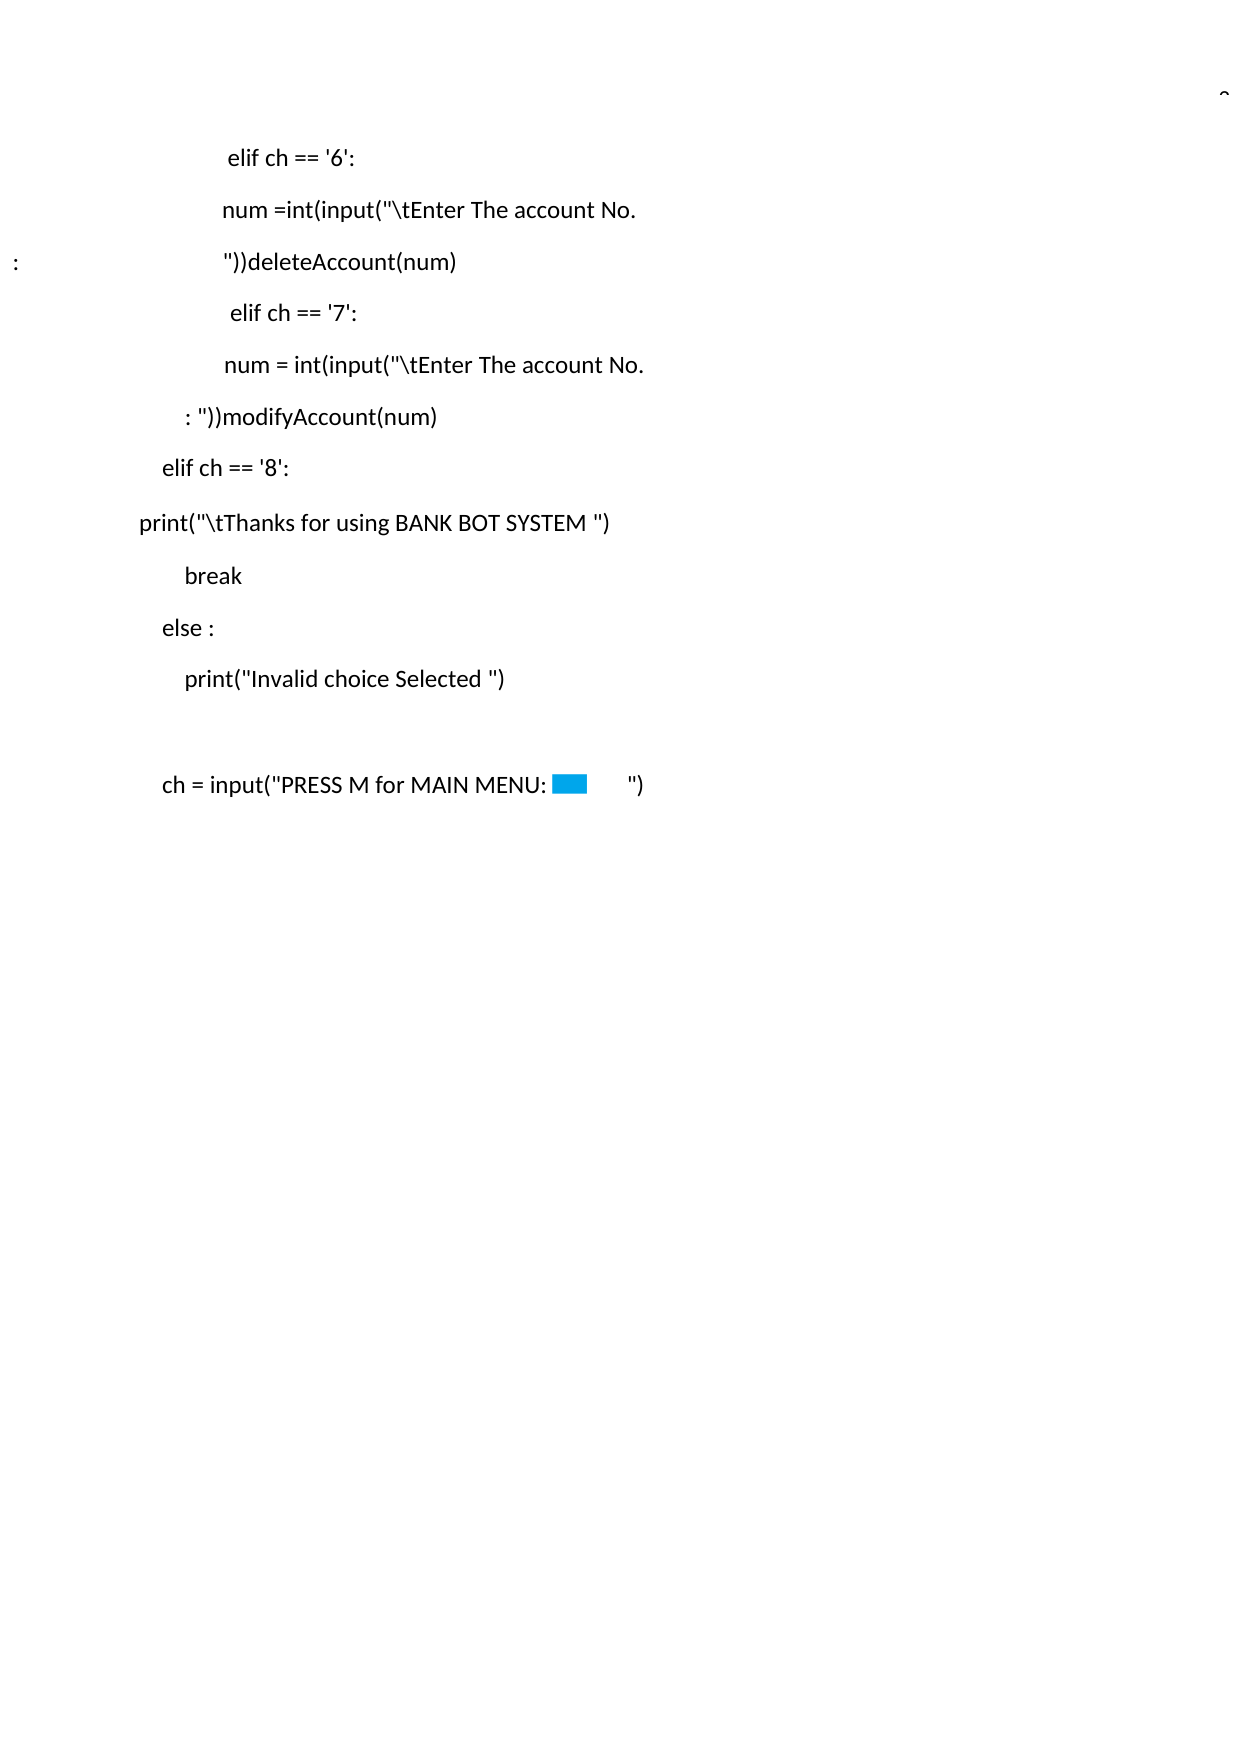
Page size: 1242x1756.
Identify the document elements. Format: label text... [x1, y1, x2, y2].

text num = int(input("\tEnter The account No. [224, 349, 1185, 379]
text elif ch == '6': [227, 142, 1185, 172]
text else : [162, 613, 1185, 643]
text print("\tThanks for using BANK BOT SYSTEM ") break [139, 507, 612, 590]
text print("Invalid choice Selected ") [184, 663, 1185, 694]
text : "))modifyAccount(num) elif ch == '8': [162, 401, 440, 483]
text ch = input("PRESS M for MAIN MENU:⬛➜ ") [162, 767, 1185, 801]
text : "))deleteAccount(num) elif ch == '7': [12, 246, 459, 328]
text num =int(input("\tEnter The account No. [222, 194, 1185, 225]
